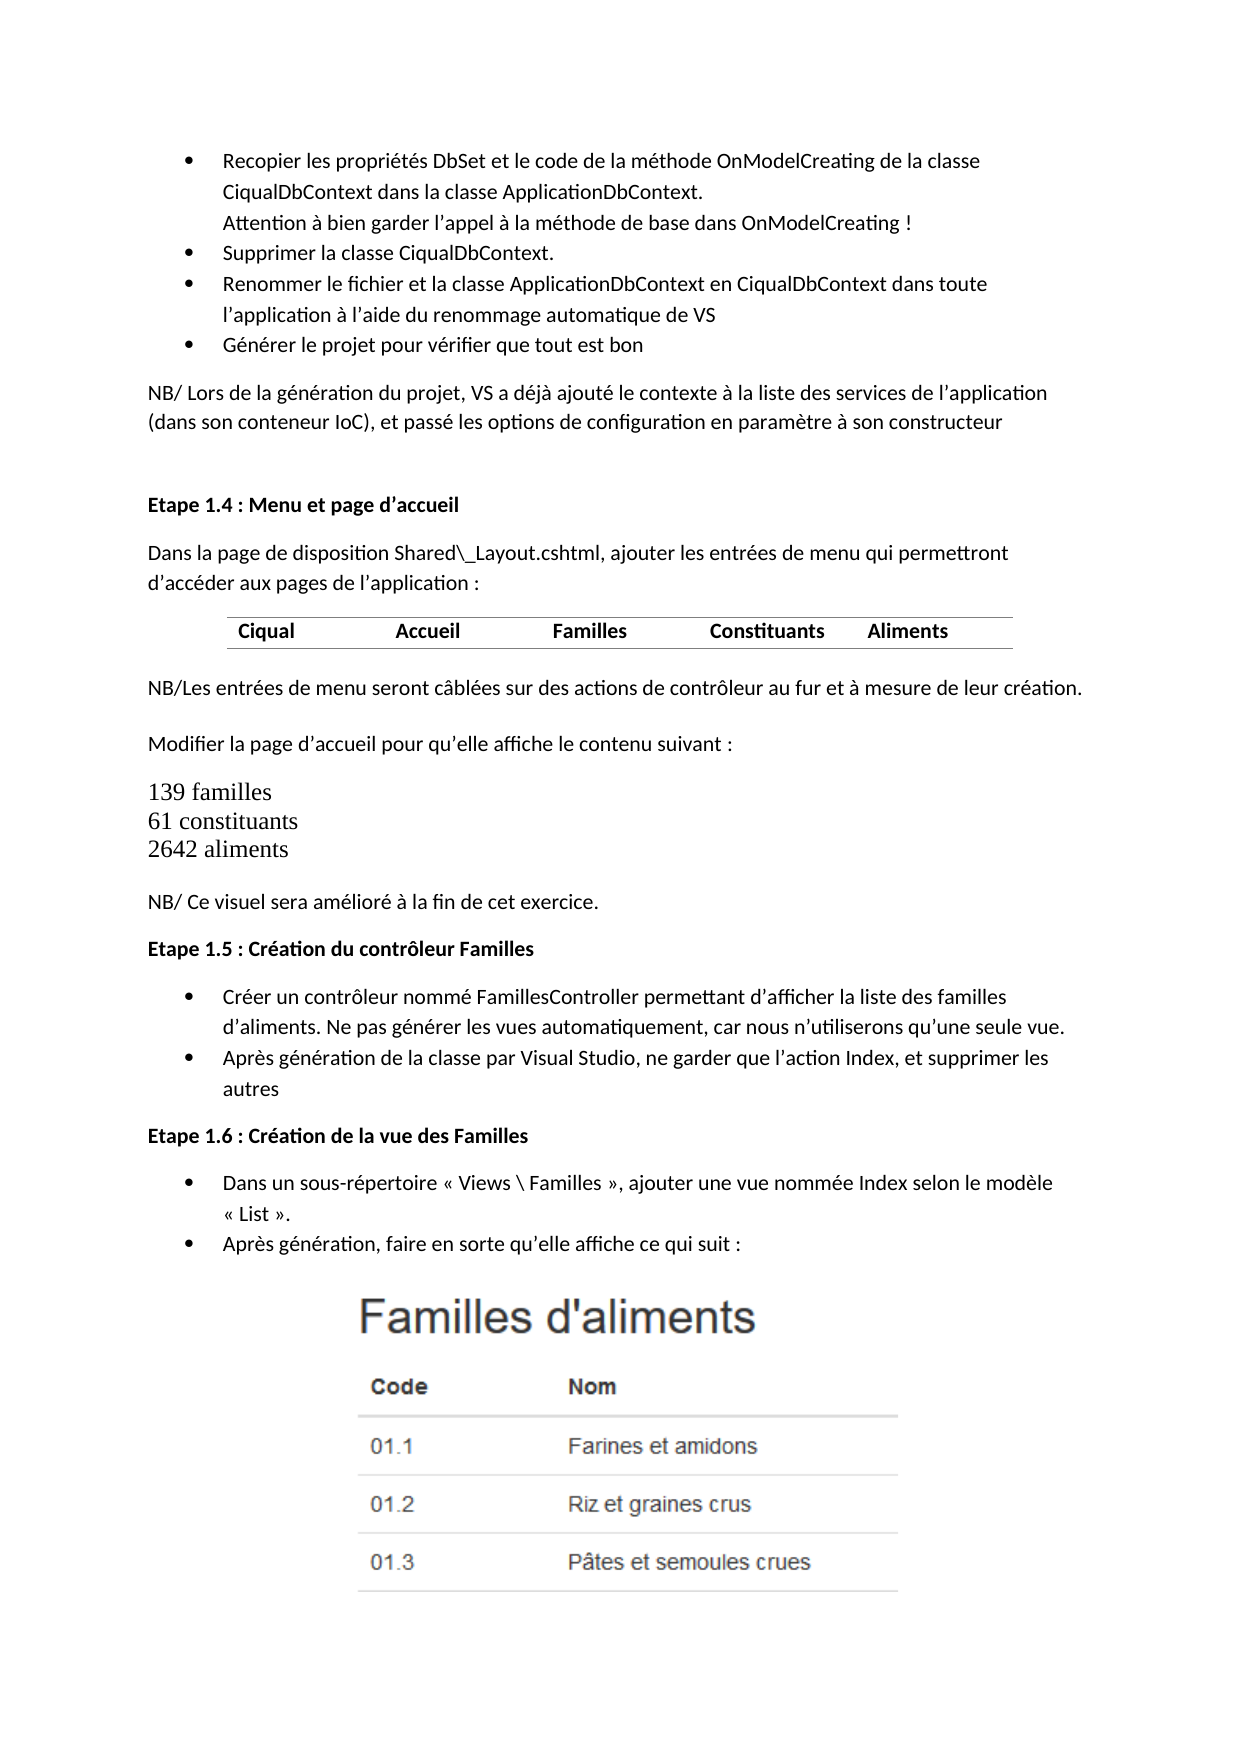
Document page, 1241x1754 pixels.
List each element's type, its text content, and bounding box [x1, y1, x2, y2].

list Générer le projet pour vérifier que tout est bon [185, 331, 1093, 358]
list Après génération, faire en sorte qu’elle affiche ce qui suit : [185, 1231, 1093, 1257]
list Supprimer la classe CiqualDbContext. [185, 239, 1093, 266]
list Recopier les propriétés DbSet et le code de la méthode OnModelCreating de la classe CiqualDbContext dans la classe ApplicationDbContext. Attention à bien garder l’appel à la méthode de base dans OnModelCreating ! [185, 148, 1093, 236]
text NB/ Lors de la génération du projet, VS a déjà ajouté le contexte à la liste des services de l’application (dans son conteneur IoC), et passé les options de configuration en paramètre à son constructeur [148, 379, 1093, 434]
table_header Aliments [856, 618, 1013, 648]
text 61 constituants [148, 806, 1093, 834]
list Créer un contrôleur nommé FamillesController permettant d’afficher la liste des familles d’aliments. Ne pas générer les vues automatiquement, car nous n’utiliserons qu’une seule vue. [185, 983, 1093, 1040]
text NB/ Ce visuel sera amélioré à la fin de cet exercice. [148, 888, 1093, 915]
list Renommer le fichier et la classe ApplicationDbContext en CiqualDbContext dans toute l’application à l’aide du renommage automatique de VS [185, 270, 1093, 327]
table_header Accueil [384, 618, 541, 648]
text Etape 1.6 : Création de la vue des Familles [148, 1122, 1093, 1149]
text 2642 aliments [148, 834, 1093, 863]
table_header Constituants [699, 618, 856, 648]
text NB/Les entrées de menu seront câblées sur des actions de contrôleur au fur et à mesure de leur création. [148, 674, 1093, 701]
text 139 familles [148, 777, 1093, 806]
table_header Ciqual [227, 618, 384, 648]
table_header Familles [541, 618, 699, 648]
text Etape 1.5 : Création du contrôleur Familles [148, 936, 1093, 962]
text Dans la page de disposition Shared\_Layout.cshtml, ajouter les entrées de menu qui permettront d’accéder aux pages de l’application : [148, 539, 1093, 596]
text Etape 1.4 : Menu et page d’accueil [148, 491, 1093, 518]
text Modifier la page d’accueil pour qu’elle affiche le contenu suivant : [148, 730, 1093, 756]
picture [342, 1277, 899, 1592]
list Dans un sous-répertoire « Views \ Familles », ajouter une vue nommée Index selon le modèle « List ». [185, 1169, 1093, 1227]
list Après génération de la classe par Visual Studio, ne garder que l’action Index, et supprimer les autres [185, 1044, 1093, 1101]
